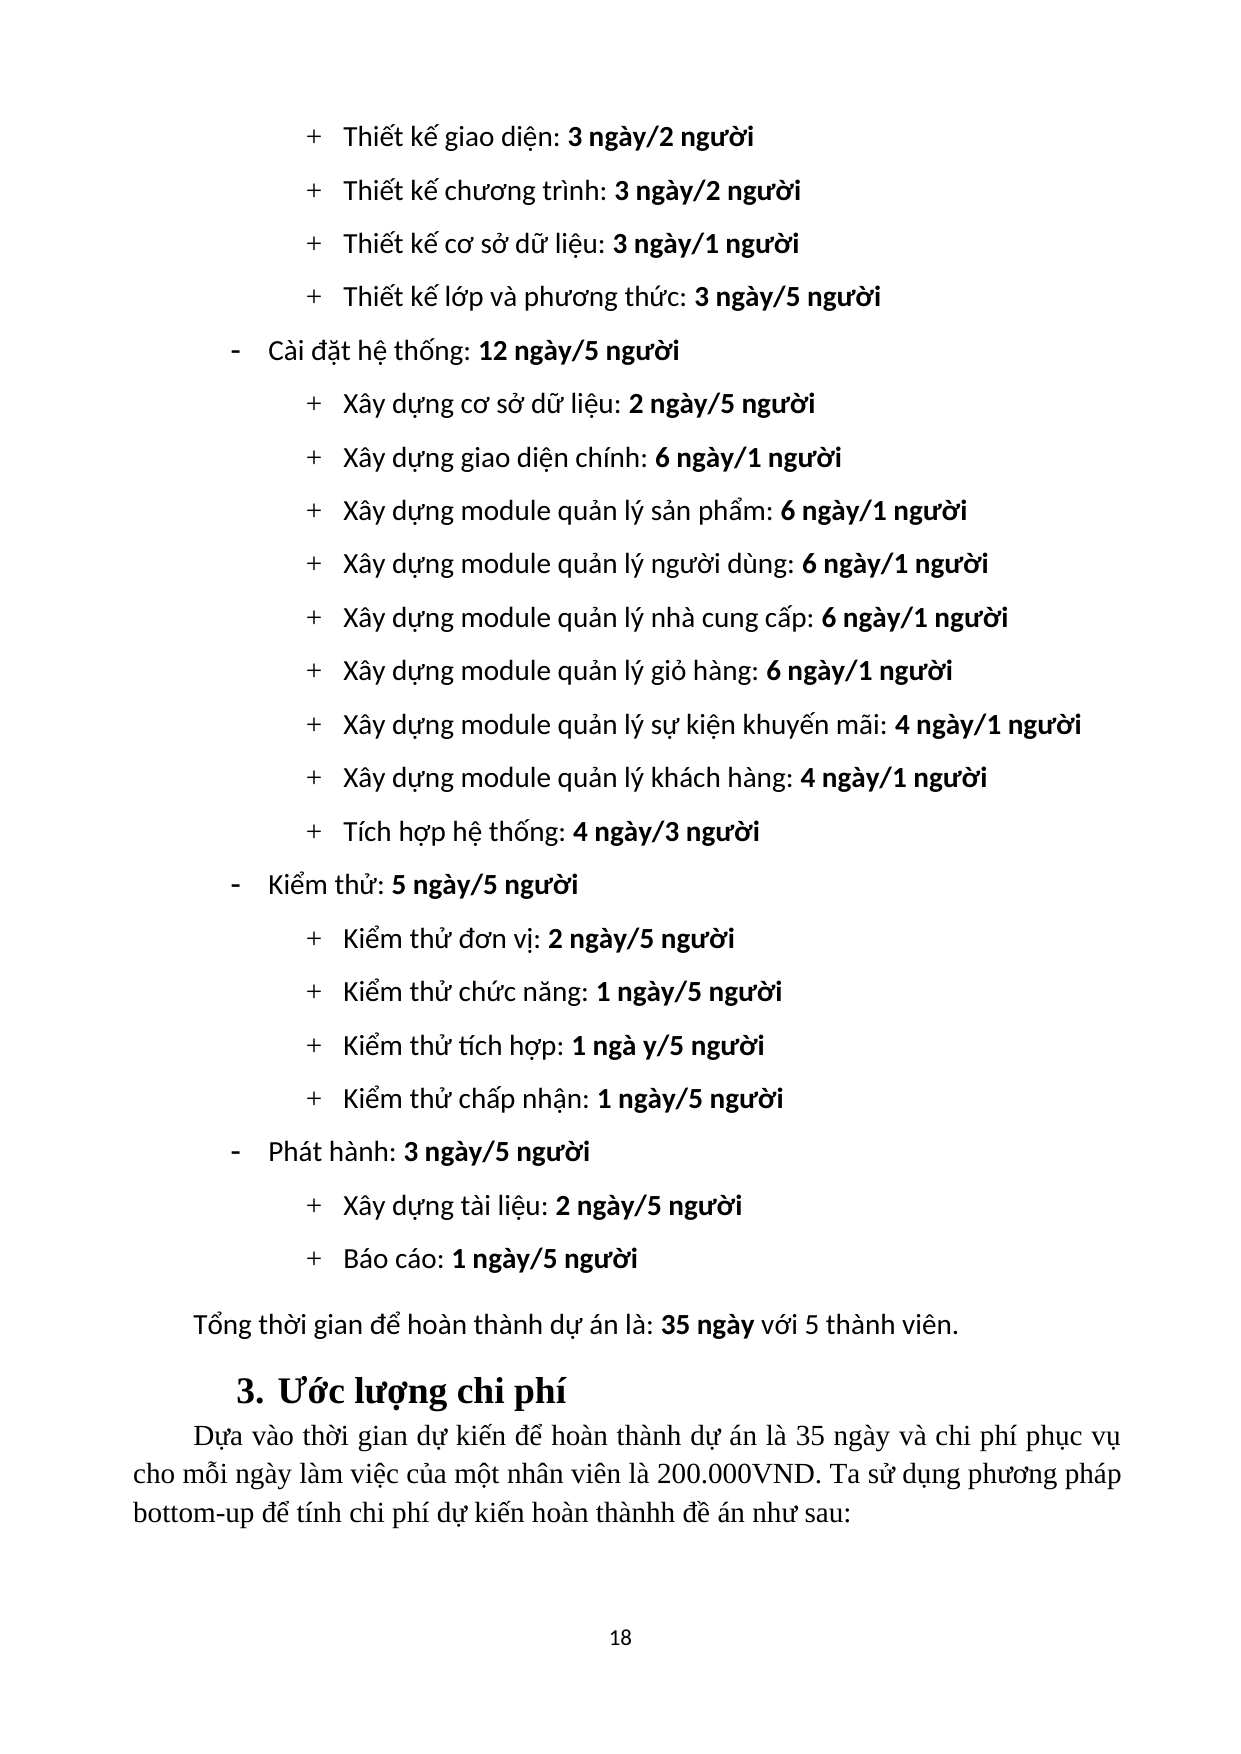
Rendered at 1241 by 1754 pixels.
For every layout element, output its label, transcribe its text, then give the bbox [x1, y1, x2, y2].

list Cài đặt hệ thống: 12 ngày/5 người [231, 332, 1122, 367]
list Tích hợp hệ thống: 4 ngày/3 người [306, 813, 1122, 848]
list Dựa vào thời gian dự kiến để hoàn thành dự án là 35 ngày và chi phí phục vụ cho mỗi ngày làm việc của một nhân viên là 200.000VND. Ta sử dụng phương pháp bottom-up để tính chi phí dự kiến hoàn thànhh đề án như sau: [133, 1418, 1122, 1528]
list Xây dựng tài liệu: 2 ngày/5 người [306, 1187, 1122, 1222]
list Xây dựng module quản lý sản phẩm: 6 ngày/1 người [306, 492, 1122, 528]
list Phát hành: 3 ngày/5 người [231, 1133, 1122, 1169]
list Xây dựng module quản lý nhà cung cấp: 6 ngày/1 người [306, 599, 1122, 635]
list Kiểm thử đơn vị: 2 ngày/5 người [306, 920, 1122, 955]
list Xây dựng module quản lý khách hàng: 4 ngày/1 người [306, 759, 1122, 795]
list Thiết kế cơ sở dữ liệu: 3 ngày/1 người [306, 225, 1122, 261]
list Xây dựng giao diện chính: 6 ngày/1 người [306, 439, 1122, 474]
list Ước lượng chi phí [193, 1368, 1122, 1411]
list Kiểm thử chấp nhận: 1 ngày/5 người [306, 1080, 1122, 1116]
list Kiểm thử chức năng: 1 ngày/5 người [306, 973, 1122, 1009]
text Tổng thời gian để hoàn thành dự án là: 35 ngày với 5 thành viên. [193, 1306, 1122, 1342]
list Kiểm thử tích hợp: 1 ngà y/5 người [306, 1027, 1122, 1062]
list Thiết kế giao diện: 3 ngày/2 người [306, 118, 1122, 154]
list Xây dựng module quản lý giỏ hàng: 6 ngày/1 người [306, 652, 1122, 688]
list Xây dựng module quản lý sự kiện khuyến mãi: 4 ngày/1 người [306, 706, 1122, 742]
list Báo cáo: 1 ngày/5 người [306, 1240, 1122, 1276]
list Xây dựng cơ sở dữ liệu: 2 ngày/5 người [306, 385, 1122, 421]
list Kiểm thử: 5 ngày/5 người [231, 866, 1122, 902]
list Thiết kế lớp và phương thức: 3 ngày/5 người [306, 278, 1122, 314]
list Xây dựng module quản lý người dùng: 6 ngày/1 người [306, 546, 1122, 581]
list Thiết kế chương trình: 3 ngày/2 người [306, 172, 1122, 207]
